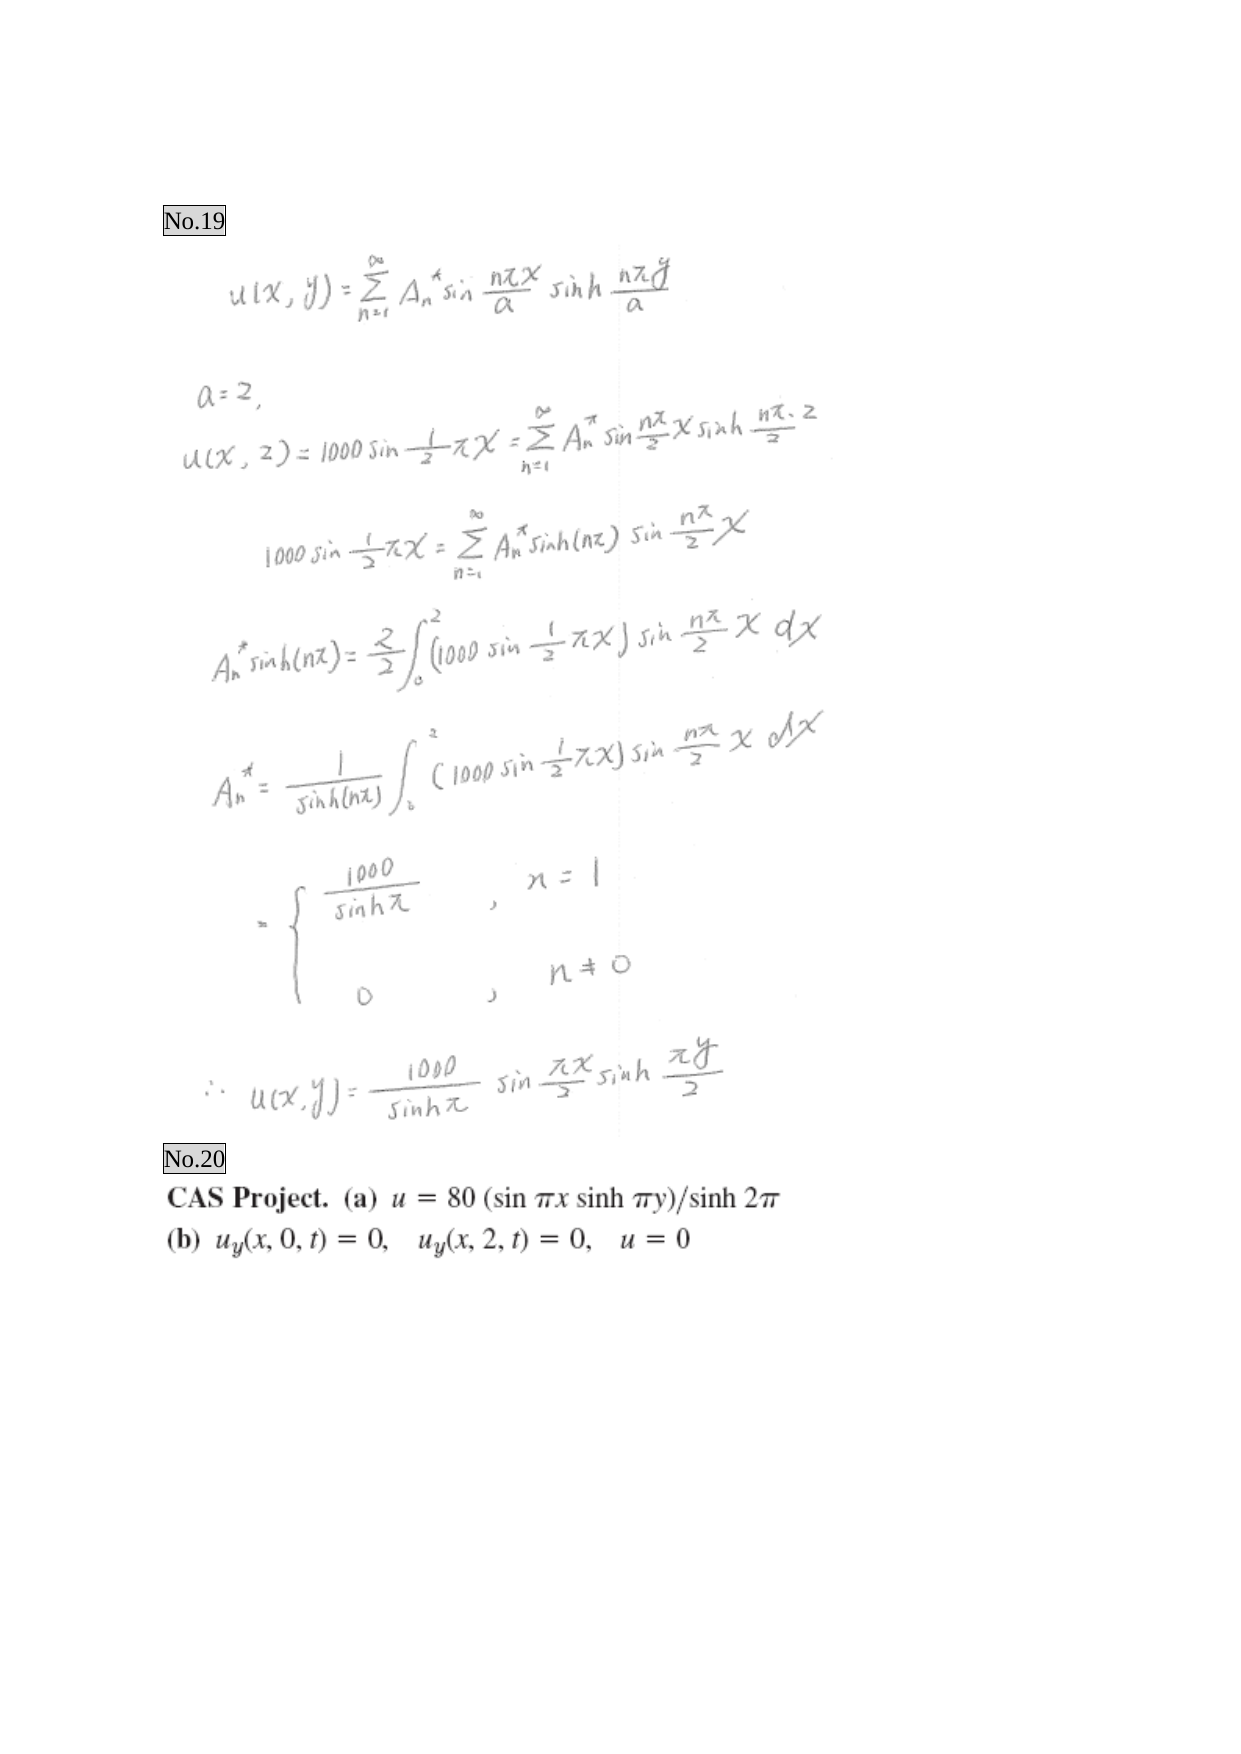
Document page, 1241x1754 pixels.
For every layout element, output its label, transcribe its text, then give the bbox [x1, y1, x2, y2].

picture [162, 239, 836, 1137]
picture [162, 1176, 790, 1263]
text No.19 [162, 202, 1053, 239]
text No.20 [162, 1139, 1053, 1177]
